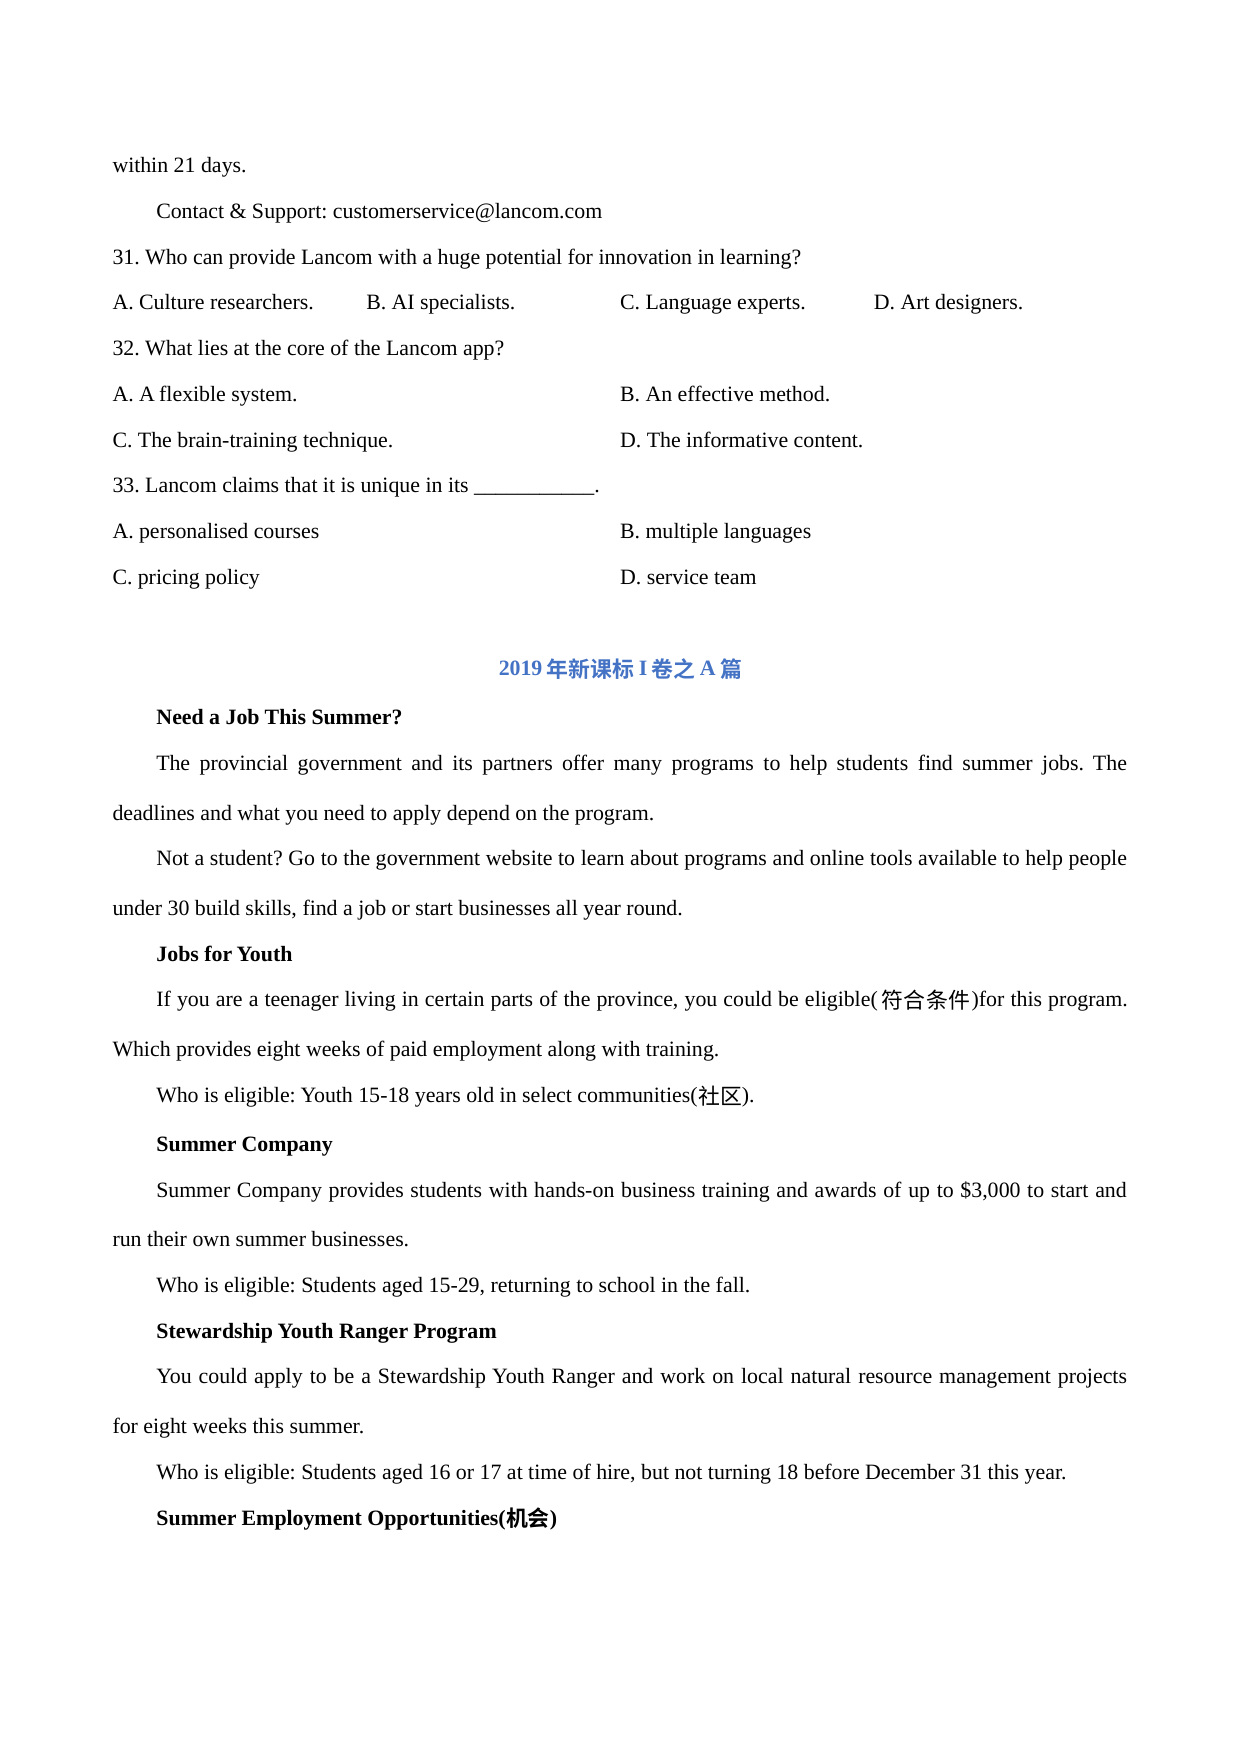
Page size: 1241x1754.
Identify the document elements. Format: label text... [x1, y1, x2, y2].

text A. personalised courses B. multiple languages [112, 514, 1128, 547]
text 33. Lancom claims that it is unique in its ___________. [112, 468, 1128, 501]
text 32. What lies at the core of the Lancom app? [112, 331, 1128, 364]
text Need a Job This Summer? [112, 700, 1128, 733]
text A. Culture researchers. B. AI specialists. C. Language experts. D. Art designers. [112, 285, 1128, 318]
text Summer Employment Opportunities(机会) [112, 1501, 1128, 1534]
text C. The brain-training technique. D. The informative content. [112, 423, 1128, 456]
text Contact & Support: customerservice@lancom.com [112, 194, 1128, 227]
text Summer Company [112, 1127, 1128, 1160]
text Jobs for Youth [112, 937, 1128, 970]
text C. pricing policy D. service team [112, 560, 1128, 593]
text The provincial government and its partners offer many programs to help students find summer jobs. The deadlines and what you need to apply depend on the program. [112, 746, 1128, 829]
text A. A flexible system. B. An effective method. [112, 377, 1128, 410]
text Not a student? Go to the government website to learn about programs and online tools available to help people under 30 build skills, find a job or start businesses all year round. [112, 841, 1128, 924]
text If you are a teenager living in certain parts of the province, you could be eligible(符合条件)for this program. Which provides eight weeks of paid employment along with training. [112, 982, 1128, 1065]
text Who is eligible: Students aged 16 or 17 at time of hire, but not turning 18 before December 31 this year. [112, 1455, 1128, 1488]
text Who is eligible: Students aged 15-29, returning to school in the fall. [112, 1268, 1128, 1301]
text 2019年新课标I卷之A篇 [112, 651, 1128, 684]
text 31. Who can provide Lancom with a huge potential for innovation in learning? [112, 240, 1128, 273]
text Who is eligible: Youth 15-18 years old in select communities(社区). [112, 1078, 1128, 1111]
text You could apply to be a Stewardship Youth Ranger and work on local natural resource management projects for eight weeks this summer. [112, 1359, 1128, 1442]
text Summer Company provides students with hands-on business training and awards of up to $3,000 to start and run their own summer businesses. [112, 1173, 1128, 1255]
text Stewardship Youth Ranger Program [112, 1314, 1128, 1347]
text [112, 148, 1128, 181]
